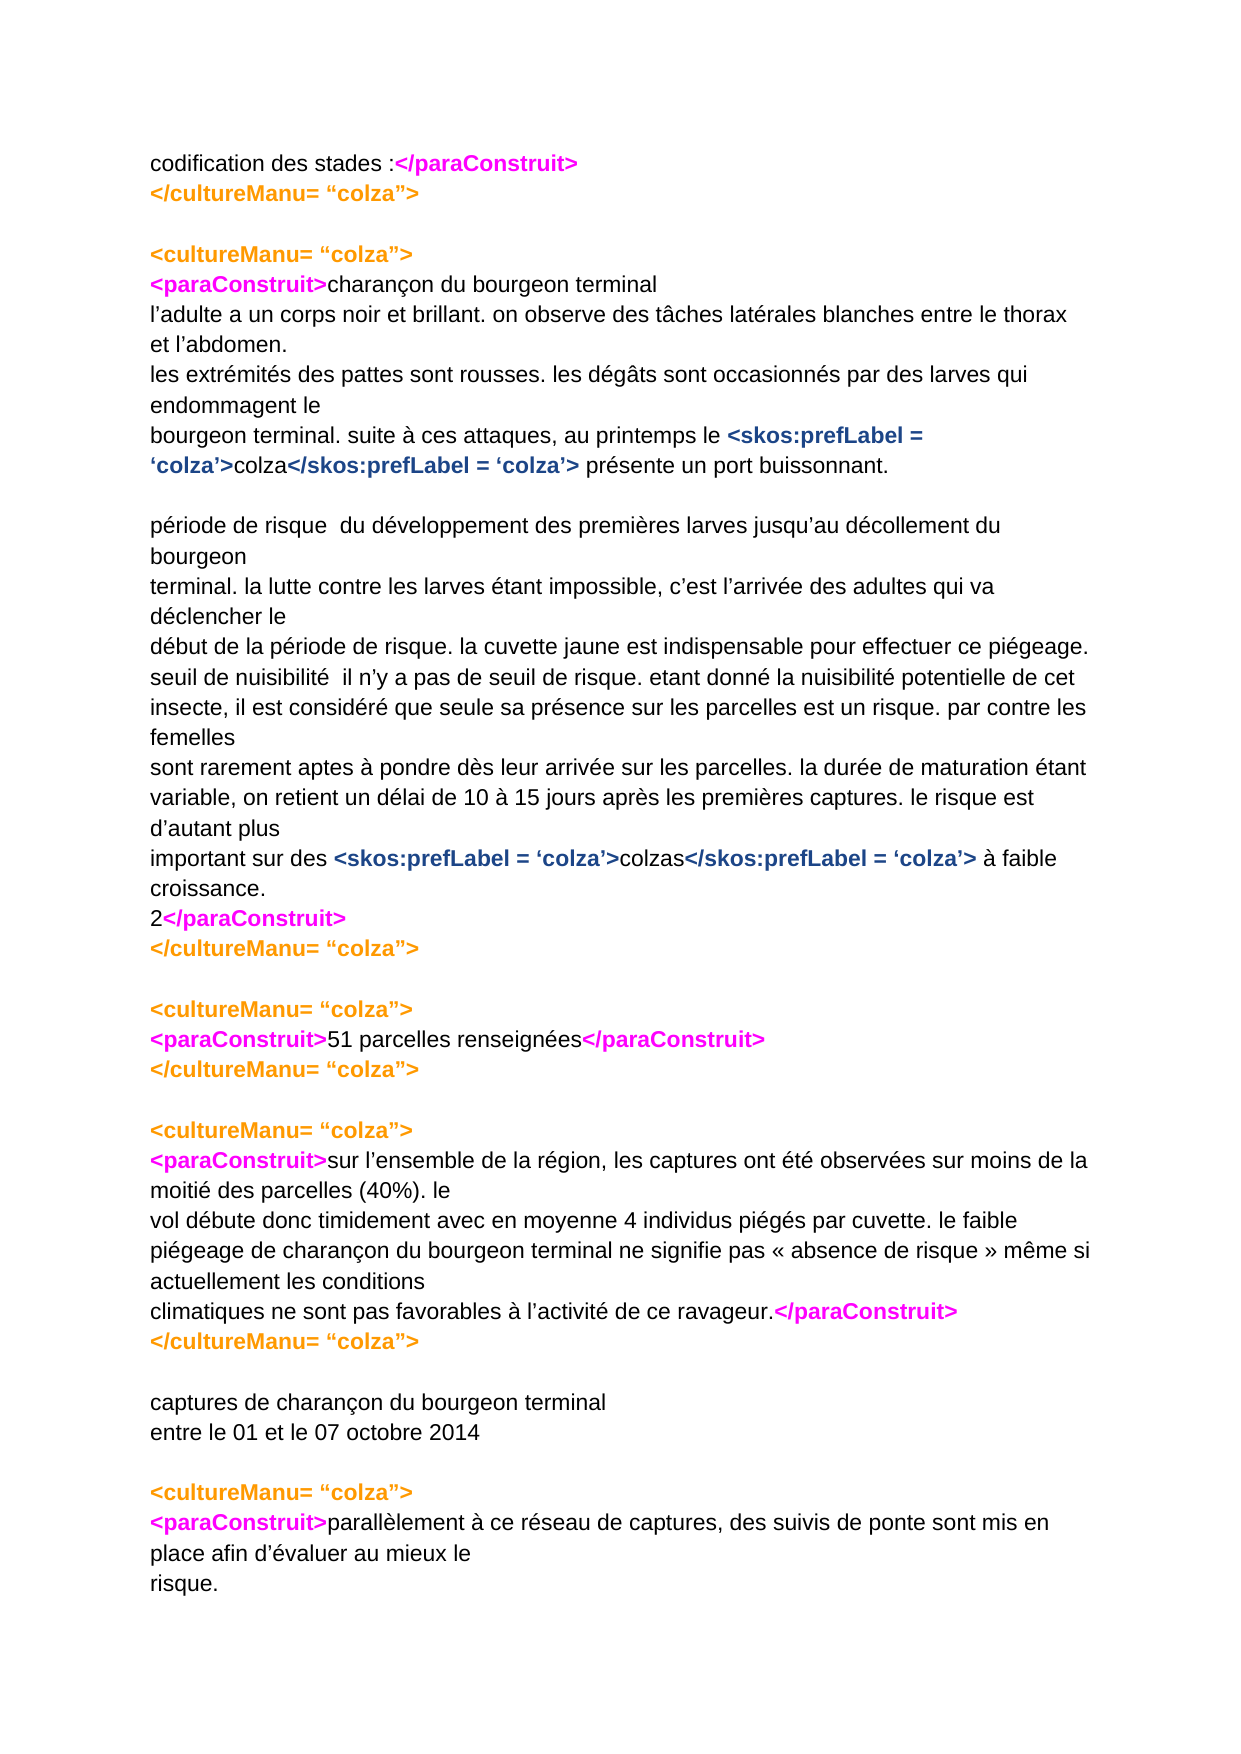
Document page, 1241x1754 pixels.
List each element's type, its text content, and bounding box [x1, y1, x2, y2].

text 2</paraConstruit> [150, 905, 1090, 932]
text <paraConstruit>charançon du bourgeon terminal [150, 271, 1090, 297]
text entre le 01 et le 07 octobre 2014 [150, 1419, 1090, 1445]
text les extrémités des pattes sont rousses. les dégâts sont occasionnés par des larves qui endommagent le [150, 361, 1090, 418]
text <cultureManu= “colza”> [150, 996, 1090, 1022]
text </cultureManu= “colza”> [150, 1328, 1090, 1354]
text codification des stades :</paraConstruit> [150, 150, 1090, 176]
text </cultureManu= “colza”> [150, 180, 1090, 207]
text <cultureManu= “colza”> [150, 1479, 1090, 1506]
text climatiques ne sont pas favorables à l’activité de ce ravageur.</paraConstruit> [150, 1298, 1090, 1324]
text <cultureManu= “colza”> [150, 1117, 1090, 1143]
text </cultureManu= “colza”> [150, 1056, 1090, 1083]
text bourgeon terminal. suite à ces attaques, au printemps le <skos:prefLabel = ‘colza’>colza</skos:prefLabel = ‘colza’> présente un port buissonnant. [150, 422, 1090, 478]
text terminal. la lutte contre les larves étant impossible, c’est l’arrivée des adultes qui va déclencher le [150, 573, 1090, 629]
text risque. [150, 1570, 1090, 1596]
text l’adulte a un corps noir et brillant. on observe des tâches latérales blanches entre le thorax et l’abdomen. [150, 301, 1090, 358]
text seuil de nuisibilité il n’y a pas de seuil de risque. etant donné la nuisibilité potentielle de cet insecte, il est considéré que seule sa présence sur les parcelles est un risque. par contre les femelles [150, 663, 1090, 750]
text période de risque du développement des premières larves jusqu’au décollement du bourgeon [150, 512, 1090, 569]
text <paraConstruit>51 parcelles renseignées</paraConstruit> [150, 1026, 1090, 1052]
text </cultureManu= “colza”> [150, 935, 1090, 962]
text <paraConstruit>parallèlement à ce réseau de captures, des suivis de ponte sont mis en place afin d’évaluer au mieux le [150, 1509, 1090, 1566]
text <cultureManu= “colza”> [150, 241, 1090, 267]
text sont rarement aptes à pondre dès leur arrivée sur les parcelles. la durée de maturation étant variable, on retient un délai de 10 à 15 jours après les premières captures. le risque est d’autant plus [150, 754, 1090, 841]
text vol débute donc timidement avec en moyenne 4 individus piégés par cuvette. le faible piégeage de charançon du bourgeon terminal ne signifie pas « absence de risque » même si actuellement les conditions [150, 1207, 1090, 1294]
text <paraConstruit>sur l’ensemble de la région, les captures ont été observées sur moins de la moitié des parcelles (40%). le [150, 1147, 1090, 1203]
text captures de charançon du bourgeon terminal [150, 1388, 1090, 1415]
text début de la période de risque. la cuvette jaune est indispensable pour effectuer ce piégeage. [150, 633, 1090, 660]
text important sur des <skos:prefLabel = ‘colza’>colzas</skos:prefLabel = ‘colza’> à faible croissance. [150, 845, 1090, 901]
